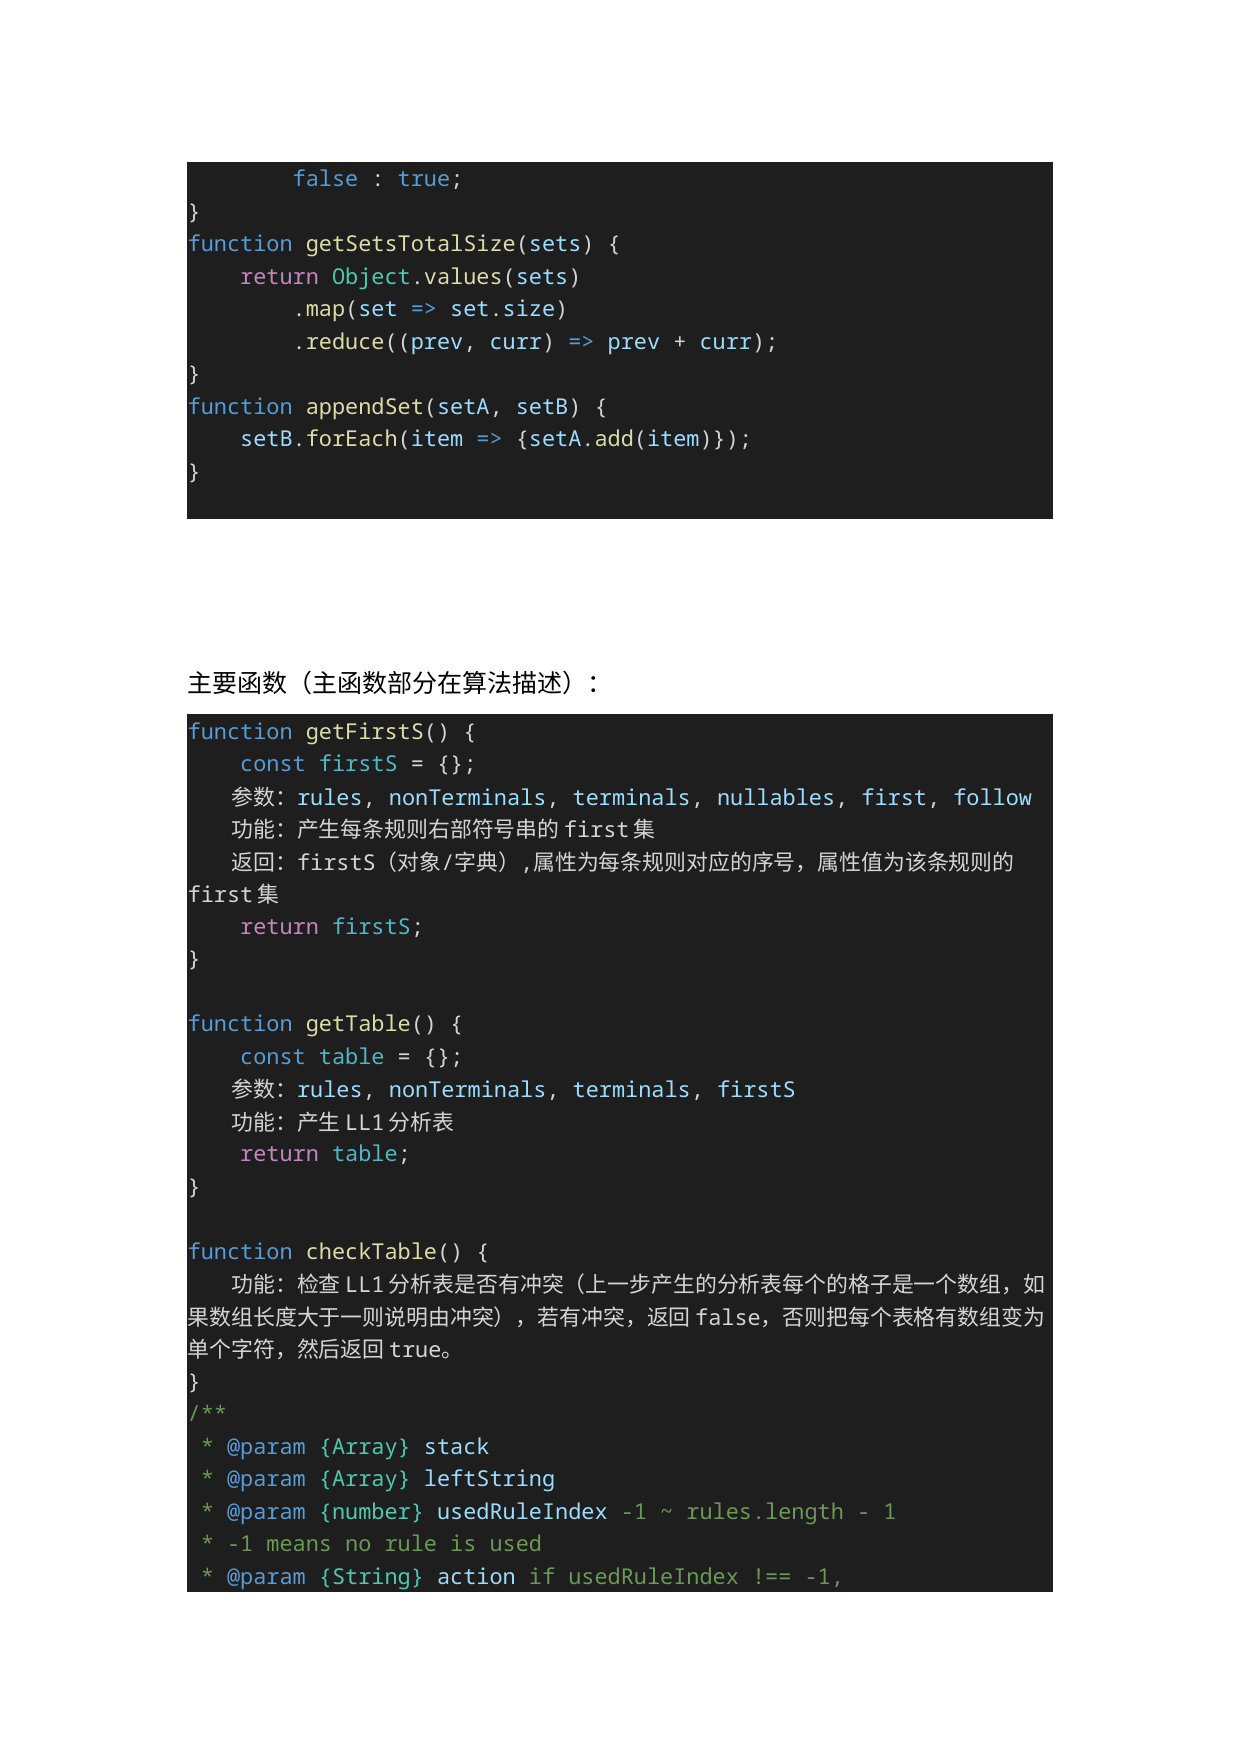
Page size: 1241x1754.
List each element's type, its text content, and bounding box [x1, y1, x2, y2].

text return table; [187, 1137, 1053, 1169]
text /** [187, 1397, 1053, 1429]
text 参数：rules, nonTerminals, terminals, nullables, first, follow [187, 779, 1053, 812]
text setB.forEach(item => {setA.add(item)}); [187, 422, 1053, 454]
text function appendSet(setA, setB) { [187, 389, 1053, 422]
text } [187, 454, 1053, 487]
text return Object.values(sets) [187, 259, 1053, 292]
text 参数：rules, nonTerminals, terminals, firstS [187, 1072, 1053, 1104]
text } [187, 194, 1053, 227]
text 功能：产生LL1分析表 [187, 1104, 1053, 1137]
text const firstS = {}; [187, 747, 1053, 779]
text * -1 means no rule is used [187, 1527, 1053, 1559]
text } [187, 357, 1053, 389]
text 返回：firstS（对象/字典）,属性为每条规则对应的序号，属性值为该条规则的first集 [187, 844, 1053, 909]
text 功能：检查LL1分析表是否有冲突（上一步产生的分析表每个的格子是一个数组，如果数组长度大于一则说明由冲突），若有冲突，返回false，否则把每个表格有数组变为单个字符，然后返回true。 [187, 1267, 1053, 1364]
text false : true; [187, 162, 1053, 194]
text * @param {Array} leftString [187, 1462, 1053, 1494]
text 主要函数（主函数部分在算法描述）： [187, 649, 1053, 714]
text .map(set => set.size) [187, 292, 1053, 324]
text return firstS; [187, 909, 1053, 942]
text function getSetsTotalSize(sets) { [187, 227, 1053, 259]
text .reduce((prev, curr) => prev + curr); [187, 324, 1053, 357]
text * @param {String} action if usedRuleIndex !== -1, [187, 1559, 1053, 1592]
text const table = {}; [187, 1039, 1053, 1072]
text 功能：产生每条规则右部符号串的first集 [187, 812, 1053, 844]
text * @param {Array} stack [187, 1429, 1053, 1462]
text } [187, 1169, 1053, 1202]
text function checkTable() { [187, 1234, 1053, 1267]
text * @param {number} usedRuleIndex -1 ~ rules.length - 1 [187, 1494, 1053, 1527]
text } [187, 942, 1053, 974]
text } [187, 1364, 1053, 1397]
text function getTable() { [187, 1007, 1053, 1039]
text function getFirstS() { [187, 714, 1053, 747]
